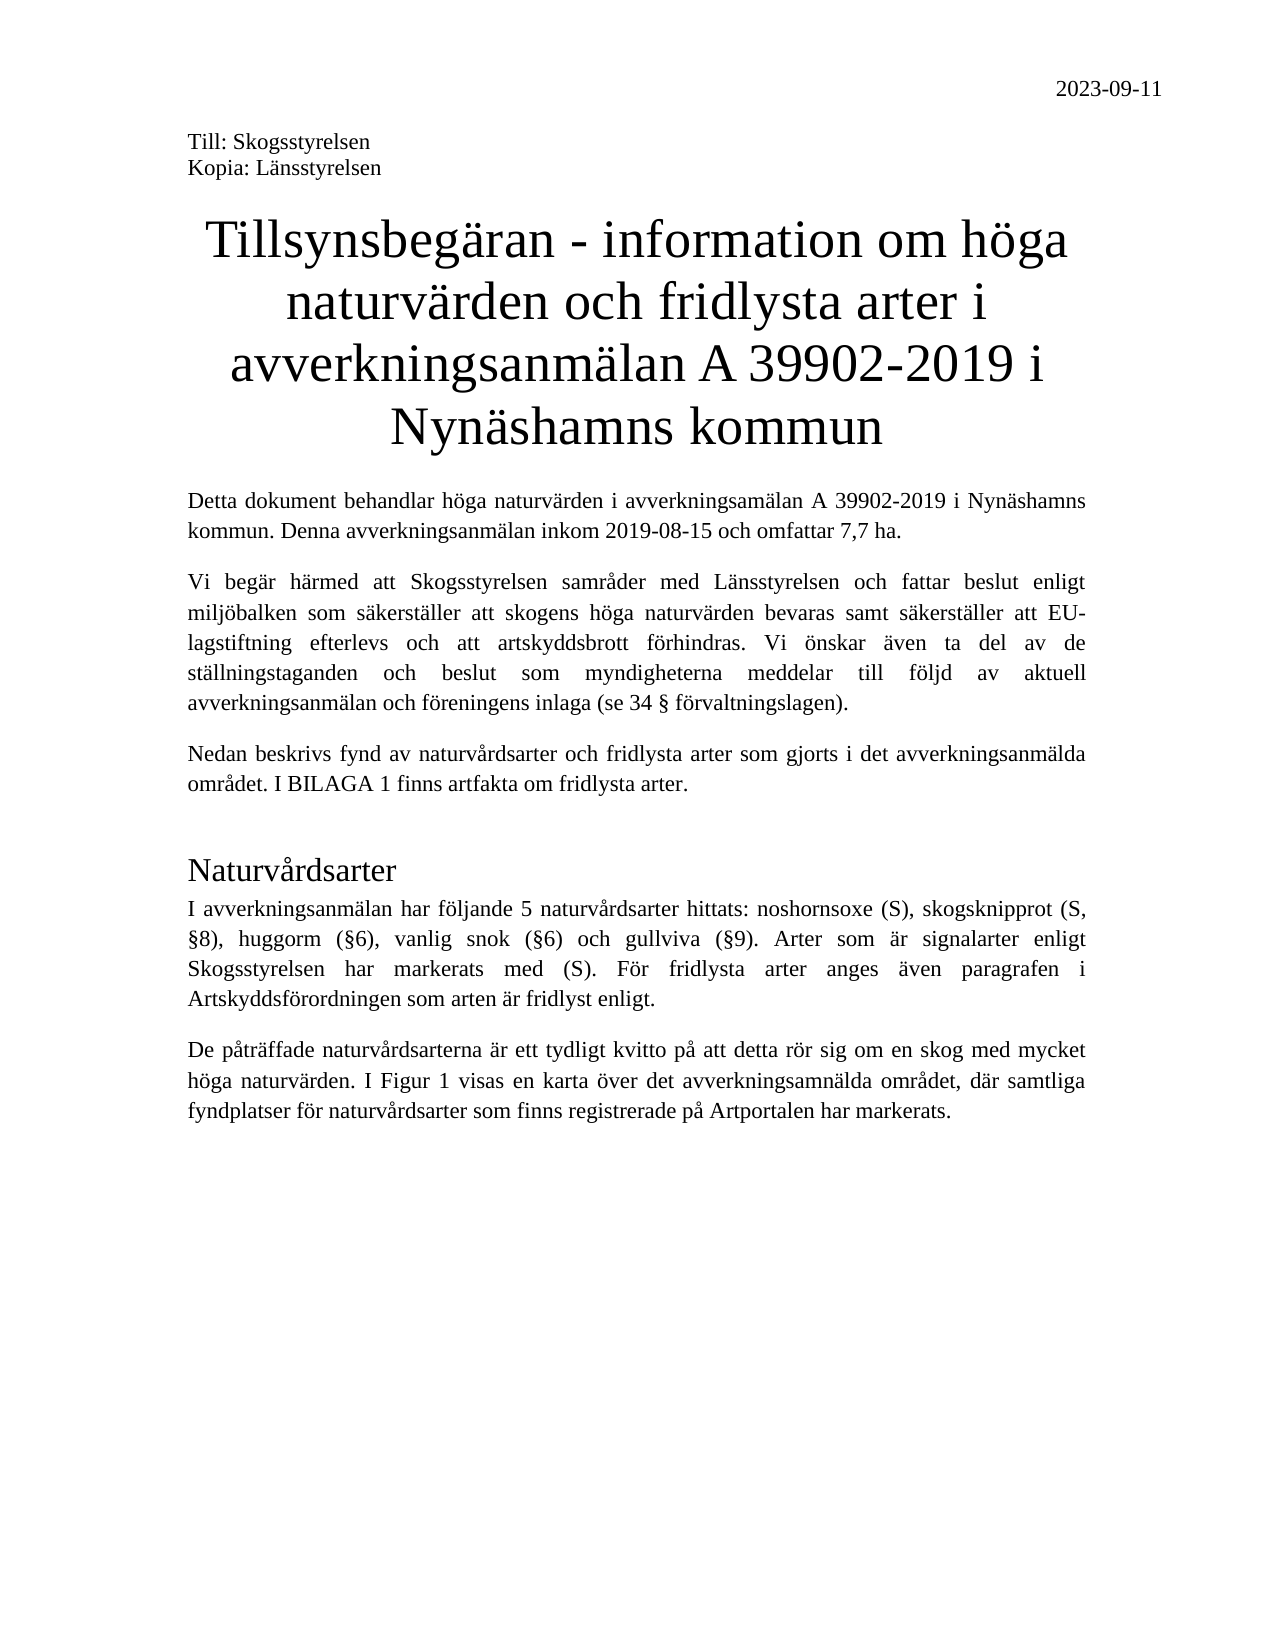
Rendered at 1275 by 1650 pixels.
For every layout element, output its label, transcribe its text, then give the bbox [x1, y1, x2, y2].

text De påträffade naturvårdsarterna är ett tydligt kvitto på att detta rör sig om en skog med mycket höga naturvärden. I Figur 1 visas en karta över det avverkningsamnälda området, där samtliga fyndplatser för naturvårdsarter som finns registrerade på Artportalen har markerats. [187, 1036, 1087, 1123]
text Nedan beskrivs fynd av naturvårdsarter och fridlysta arter som gjorts i det avverkningsanmälda området. I BILAGA 1 finns artfakta om fridlysta arter. [187, 740, 1087, 797]
subtitle Naturvårdsarter [187, 851, 1087, 889]
title Tillsynsbegäran - information om höga naturvärden och fridlysta arter i avverkningsanmälan A 39902-2019 i Nynäshamns kommun [187, 207, 1087, 456]
text I avverkningsanmälan har följande 5 naturvårdsarter hittats: noshornsoxe (S), skogsknipprot (S, §8), huggorm (§6), vanlig snok (§6) och gullviva (§9). Arter som är signalarter enligt Skogsstyrelsen har markerats med (S). För fridlysta arter anges även paragrafen i Artskyddsförordningen som arten är fridlyst enligt. [187, 895, 1087, 1012]
text Vi begär härmed att Skogsstyrelsen samråder med Länsstyrelsen och fattar beslut enligt miljöbalken som säkerställer att skogens höga naturvärden bevaras samt säkerställer att EU-lagstiftning efterlevs och att artskyddsbrott förhindras. Vi önskar även ta del av de ställningstaganden och beslut som myndigheterna meddelar till följd av aktuell avverkningsanmälan och föreningens inlaga (se 34 § förvaltningslagen). [187, 568, 1087, 716]
text Detta dokument behandlar höga naturvärden i avverkningsamälan A 39902-2019 i Nynäshamns kommun. Denna avverkningsanmälan inkom 2019-08-15 och omfattar 7,7 ha. [187, 487, 1087, 544]
